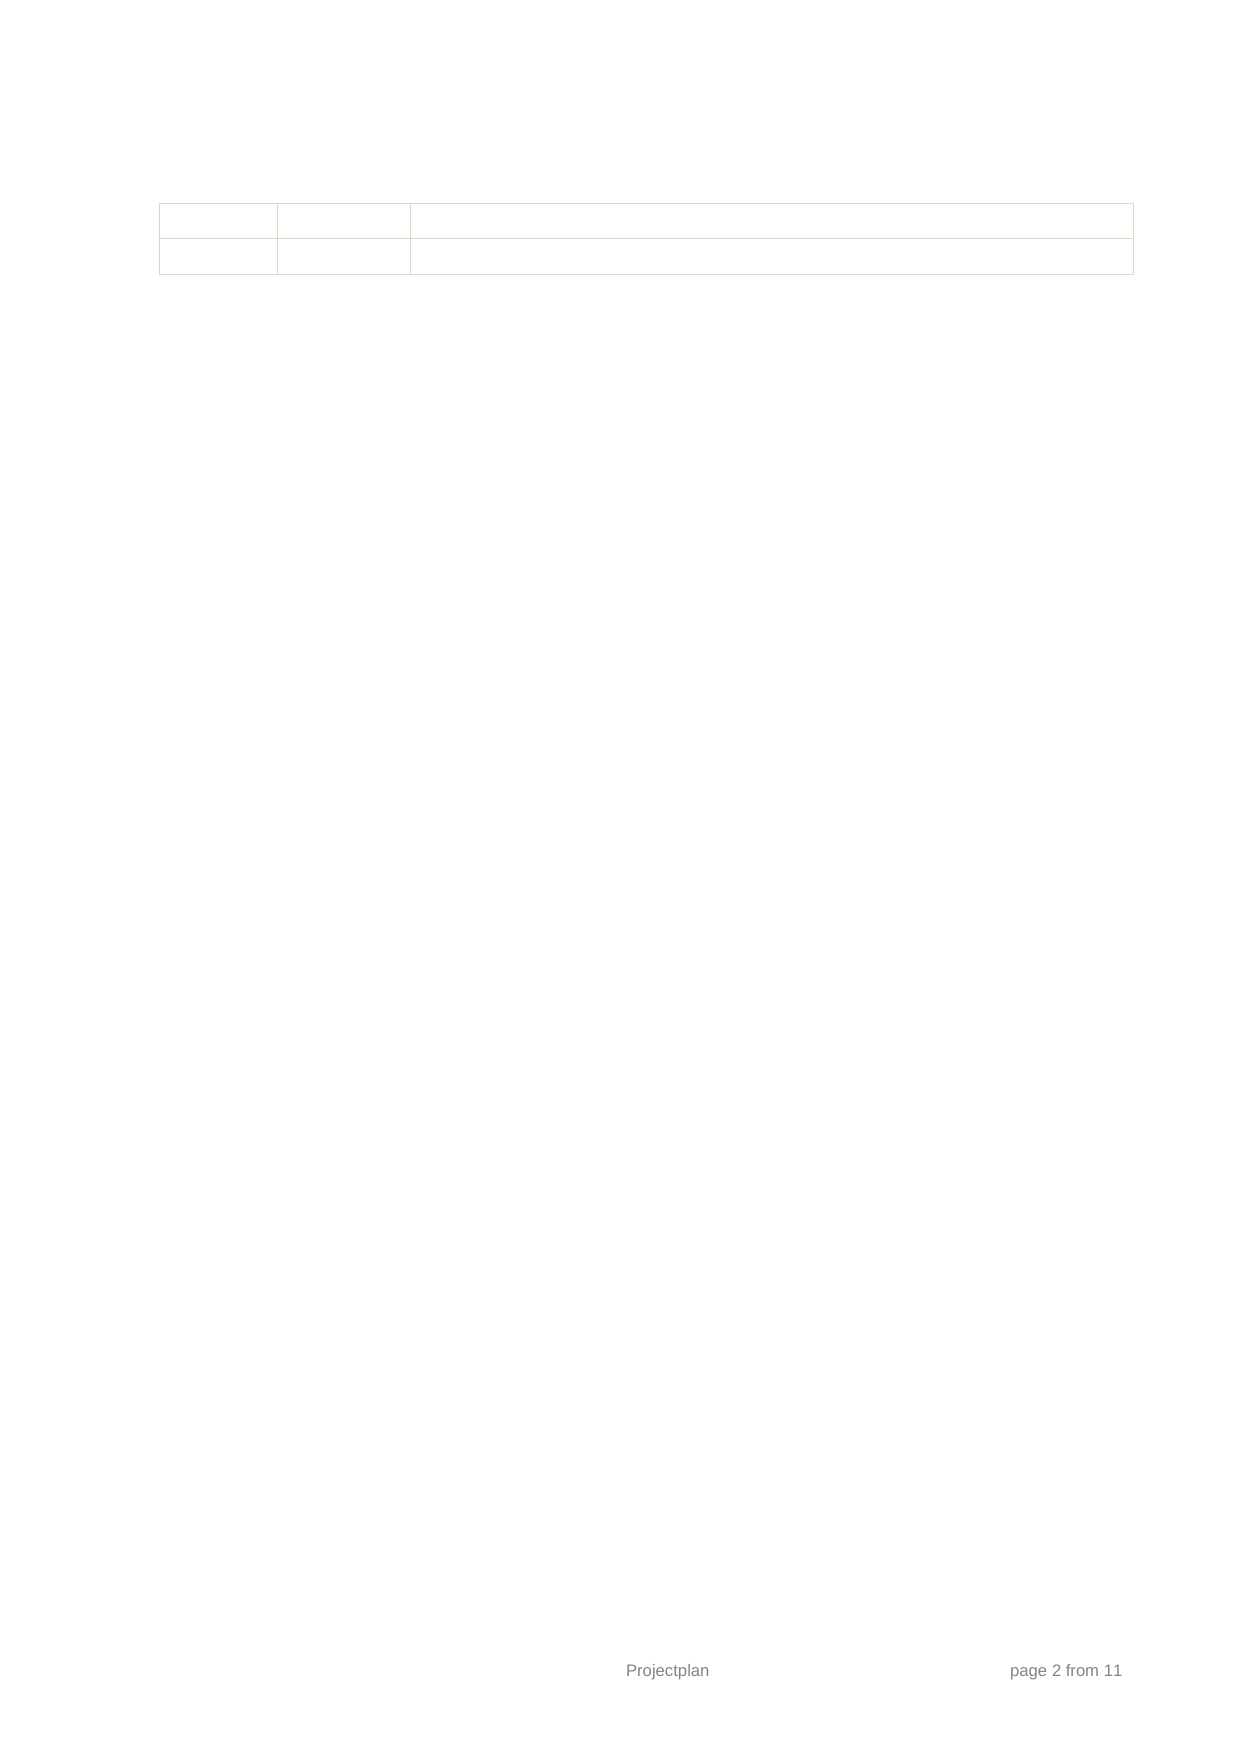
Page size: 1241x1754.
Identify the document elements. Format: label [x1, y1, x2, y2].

table_cell [411, 239, 1133, 274]
table_cell [411, 204, 1133, 238]
table_cell [278, 204, 410, 238]
table_cell [160, 204, 277, 238]
table_cell [160, 239, 277, 274]
table_cell [278, 239, 410, 274]
